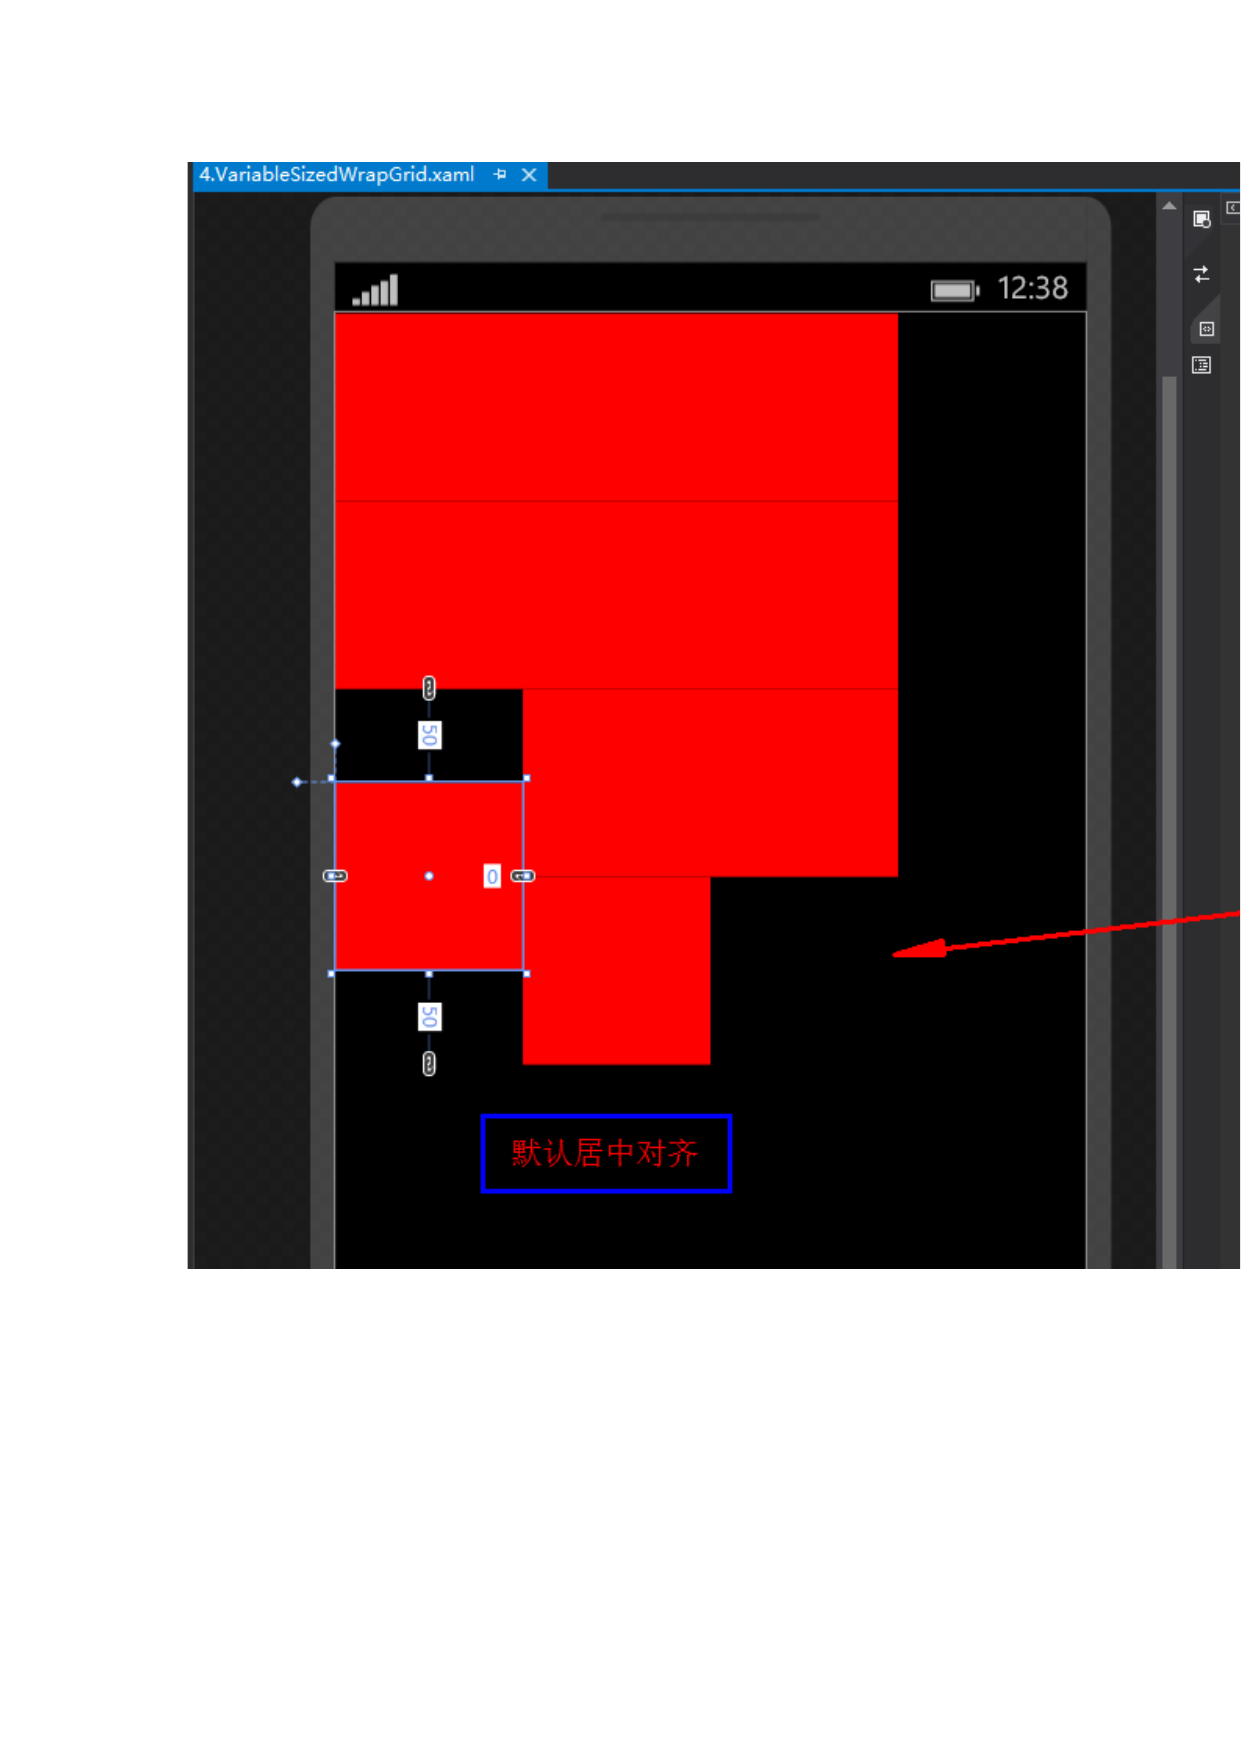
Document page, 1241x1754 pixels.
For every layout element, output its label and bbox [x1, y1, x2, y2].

picture [187, 162, 1241, 1269]
